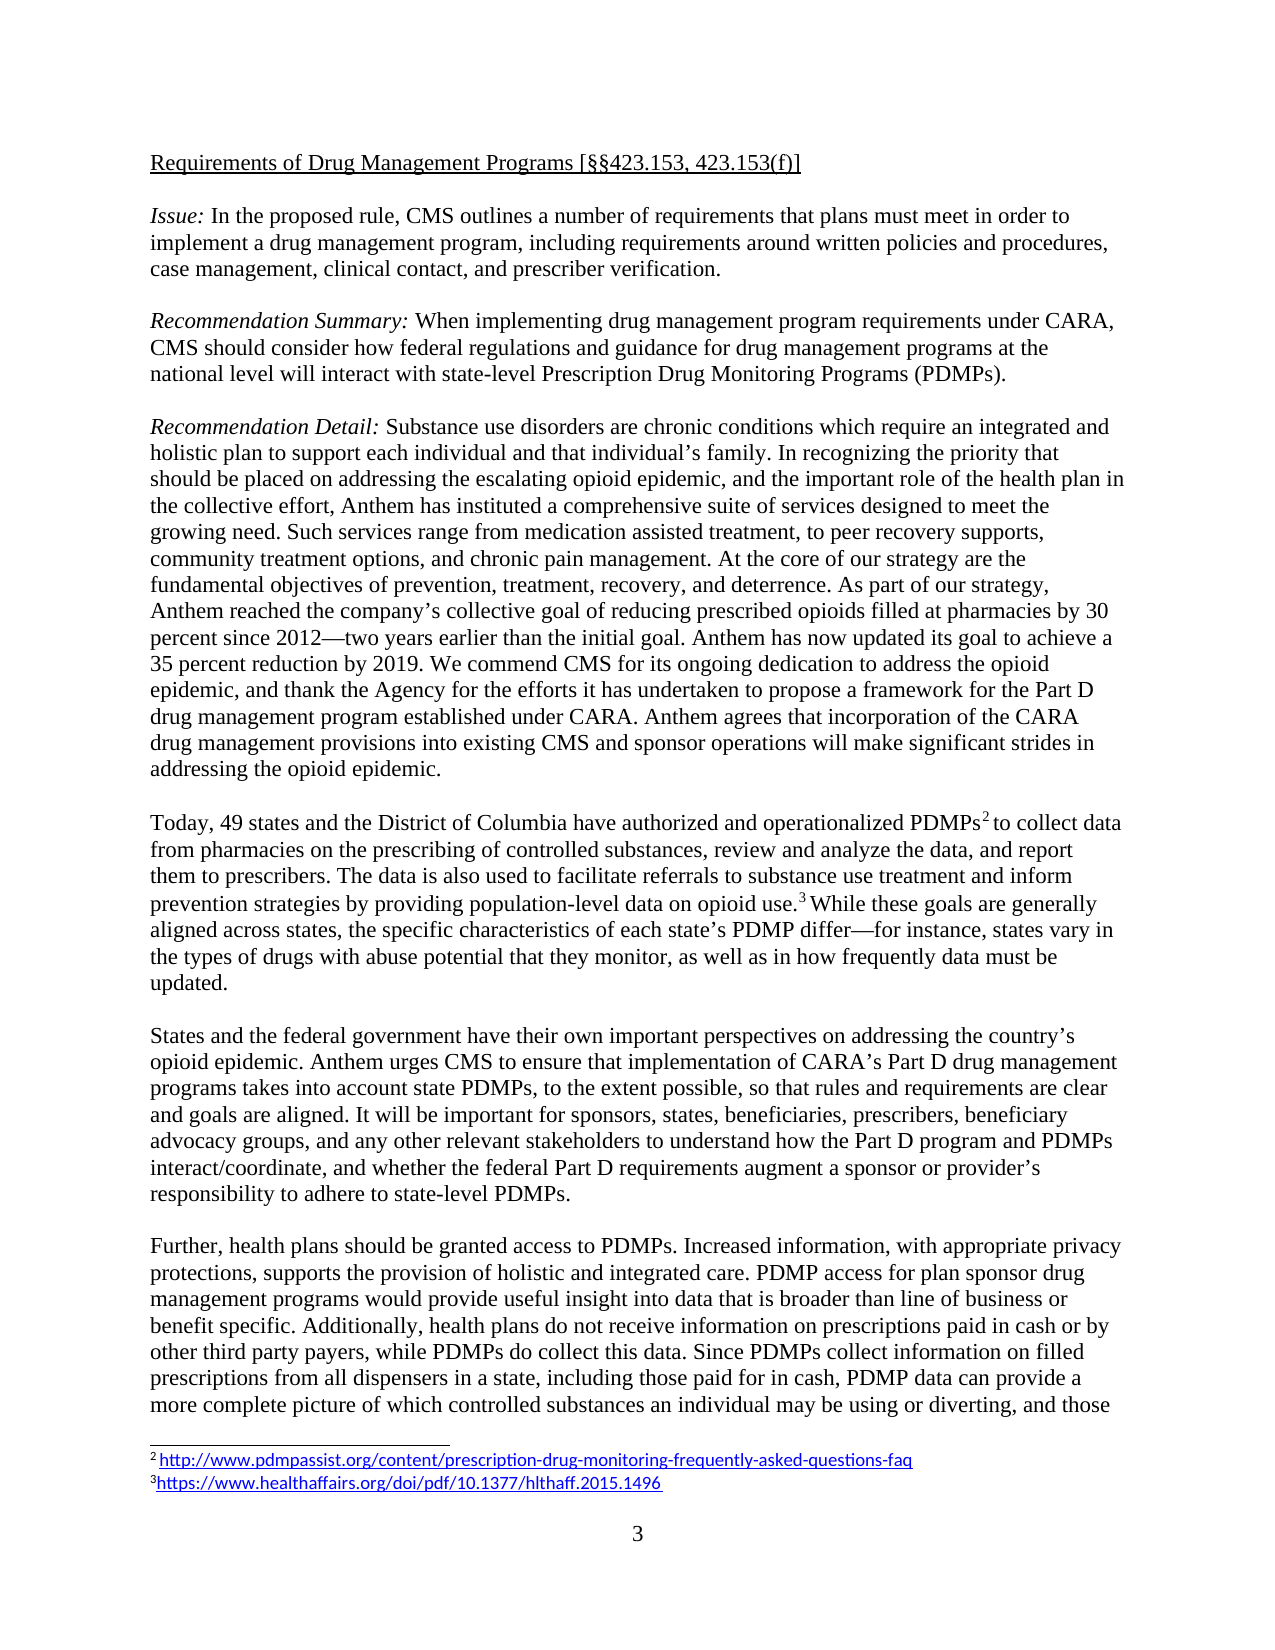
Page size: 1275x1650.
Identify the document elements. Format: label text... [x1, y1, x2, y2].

text Recommendation Summary: When implementing drug management program requirements under CARA, CMS should consider how federal regulations and guidance for drug management programs at the national level will interact with state-level Prescription Drug Monitoring Programs (PDMPs). [150, 307, 1117, 386]
text Issue: In the proposed rule, CMS outlines a number of requirements that plans must meet in order to implement a drug management program, including requirements around written policies and procedures, case management, clinical contact, and prescriber verification. [150, 202, 1111, 281]
text Today, 49 states and the District of Columbia have authorized and operationalized PDMPs2 to collect data from pharmacies on the prescribing of controlled substances, review and analyze the data, and report them to prescribers. The data is also used to facilitate referrals to substance use treatment and inform prevention strategies by providing population-level data on opioid use.3 While these goals are generally aligned across states, the specific characteristics of each state’s PDMP differ—for instance, states vary in the types of drugs with abuse potential that they monitor, as well as in how frequently data must be updated. [150, 808, 1123, 996]
text Requirements of Drug Management Programs [§§423.153, 423.153(f)] [150, 149, 1137, 176]
text States and the federal government have their own important perspectives on addressing the country’s opioid epidemic. Anthem urges CMS to ensure that implementation of CARA’s Part D drug management programs takes into account state PDMPs, to the extent possible, so that rules and requirements are clear and goals are aligned. It will be important for sponsors, states, beneficiaries, prescribers, beneficiary advocacy groups, and any other relevant stakeholders to understand how the Part D program and PDMPs interact/coordinate, and whether the federal Part D requirements augment a sponsor or provider’s responsibility to adhere to state-level PDMPs. [150, 1022, 1126, 1206]
text Further, health plans should be granted access to PDMPs. Increased information, with appropriate privacy protections, supports the provision of holistic and integrated care. PDMP access for plan sponsor drug management programs would provide useful insight into data that is broader than line of business or benefit specific. Additionally, health plans do not receive information on prescriptions paid in cash or by other third party payers, while PDMPs do collect this data. Since PDMPs collect information on filled prescriptions from all dispensers in a state, including those paid for in cash, PDMP data can provide a more complete picture of which controlled substances an individual may be using or diverting, and those [150, 1233, 1124, 1417]
text 3https://www.healthaffairs.org/doi/pdf/10.1377/hlthaff.2015.1496 [150, 1471, 1137, 1494]
text Recommendation Detail: Substance use disorders are chronic conditions which require an integrated and holistic plan to support each individual and that individual’s family. In recognizing the priority that should be placed on addressing the escalating opioid epidemic, and the important role of the health plan in the collective effort, Anthem has instituted a comprehensive suite of services designed to meet the growing need. Such services range from medication assisted treatment, to peer recovery supports, community treatment options, and chronic pain management. At the core of our strategy are the fundamental objectives of prevention, treatment, recovery, and deterrence. As part of our strategy, Anthem reached the company’s collective goal of reducing prescribed opioids filled at pharmacies by 30 percent since 2012—two years earlier than the initial goal. Anthem has now updated its goal to achieve a 35 percent reduction by 2019. We commend CMS for its ongoing dedication to address the opioid epidemic, and thank the Agency for the efforts it has undertaken to propose a framework for the Part D drug management program established under CARA. Anthem agrees that incorporation of the CARA drug management provisions into existing CMS and sponsor operations will make significant strides in addressing the opioid epidemic. [150, 413, 1126, 782]
text 2 http://www.pdmpassist.org/content/prescription-drug-monitoring-frequently-asked-questions-faq [150, 1448, 1137, 1471]
